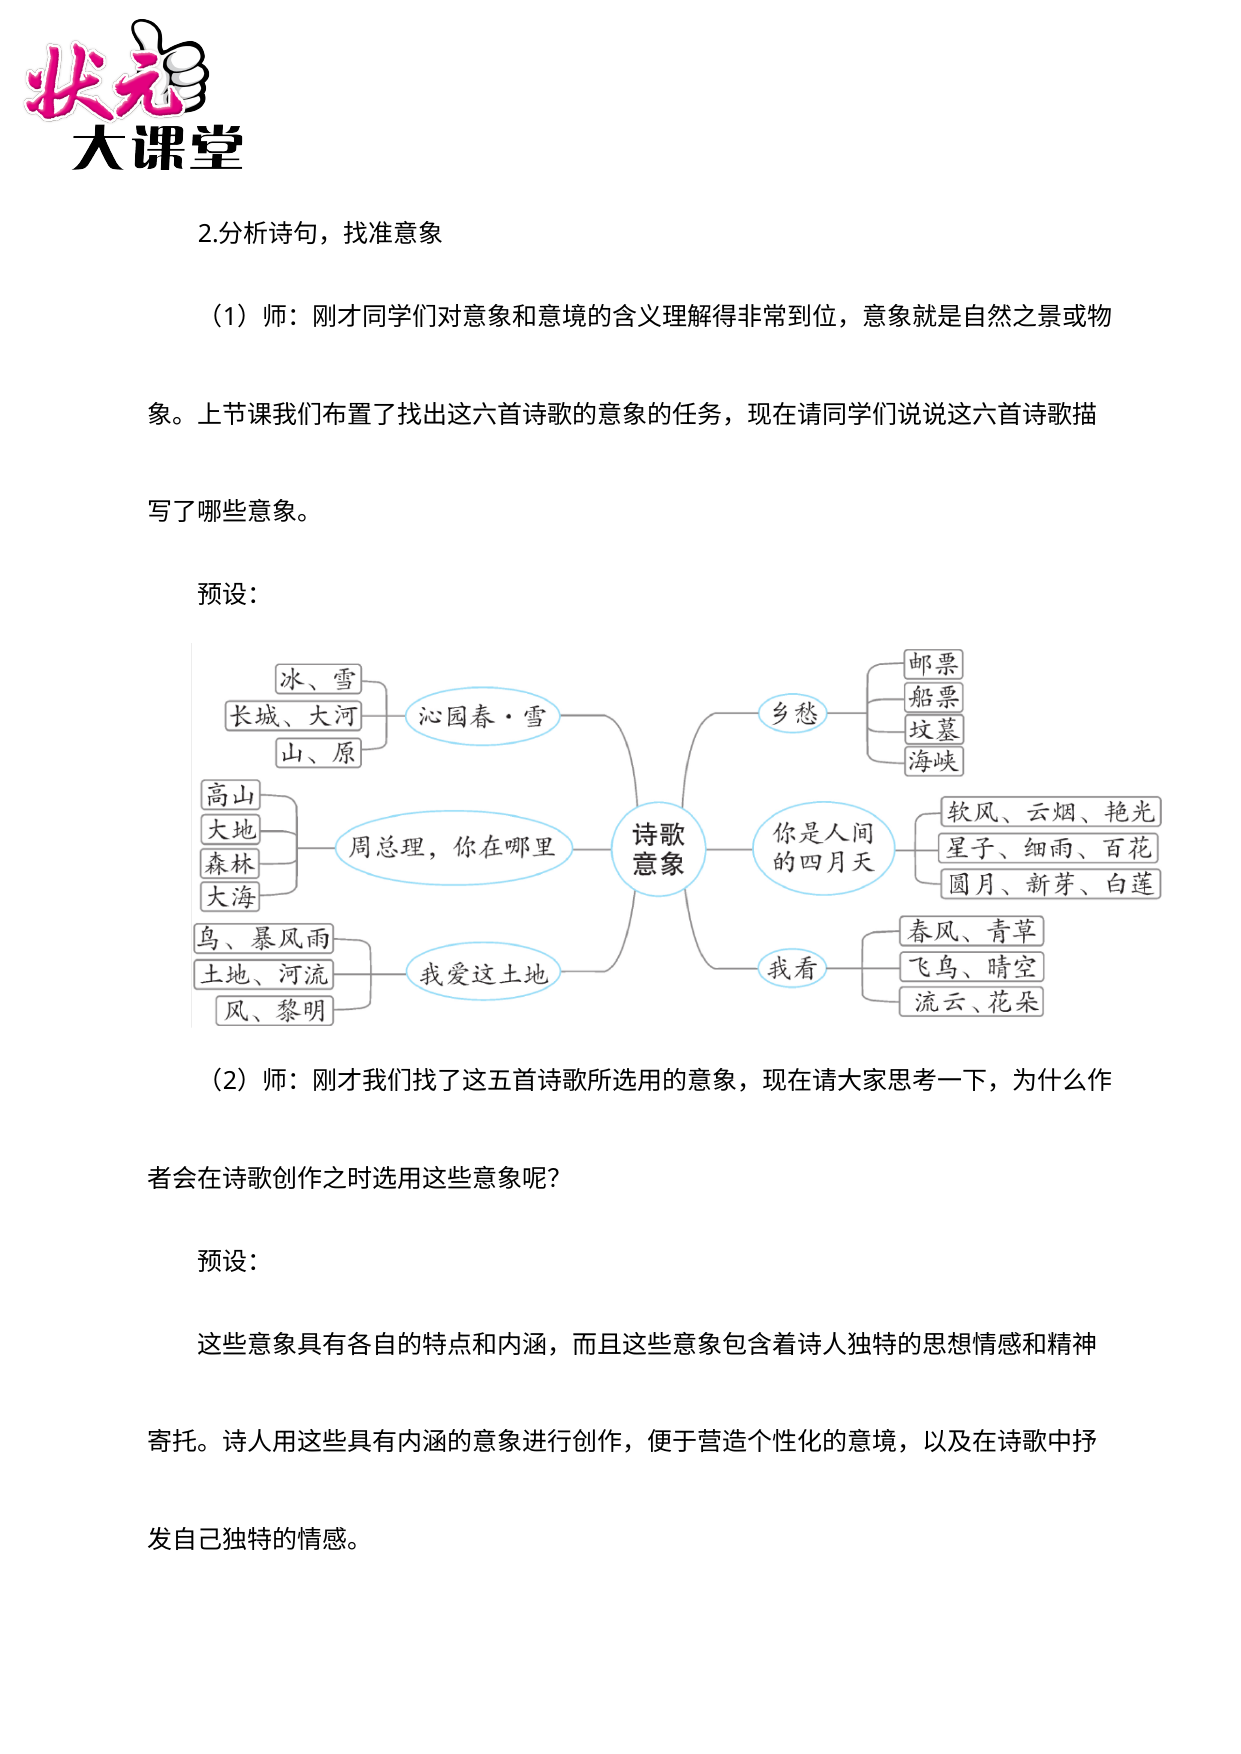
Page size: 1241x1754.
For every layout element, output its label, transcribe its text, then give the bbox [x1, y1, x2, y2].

text 预设： [148, 560, 1122, 625]
text 这些意象具有各自的特点和内涵，而且这些意象包含着诗人独特的思想情感和精神寄托。诗人用这些具有内涵的意象进行创作，便于营造个性化的意境，以及在诗歌中抒发自己独特的情感。 [148, 1310, 1122, 1570]
picture [21, 19, 243, 170]
picture [191, 643, 1166, 1032]
text 预设： [148, 1227, 1122, 1292]
text 2.分析诗句，找准意象 [148, 199, 1122, 264]
text （2）师：刚才我们找了这五首诗歌所选用的意象，现在请大家思考一下，为什么作者会在诗歌创作之时选用这些意象呢？ [148, 1046, 1122, 1209]
text （1）师：刚才同学们对意象和意境的含义理解得非常到位，意象就是自然之景或物象。上节课我们布置了找出这六首诗歌的意象的任务，现在请同学们说说这六首诗歌描写了哪些意象。 [148, 282, 1122, 542]
